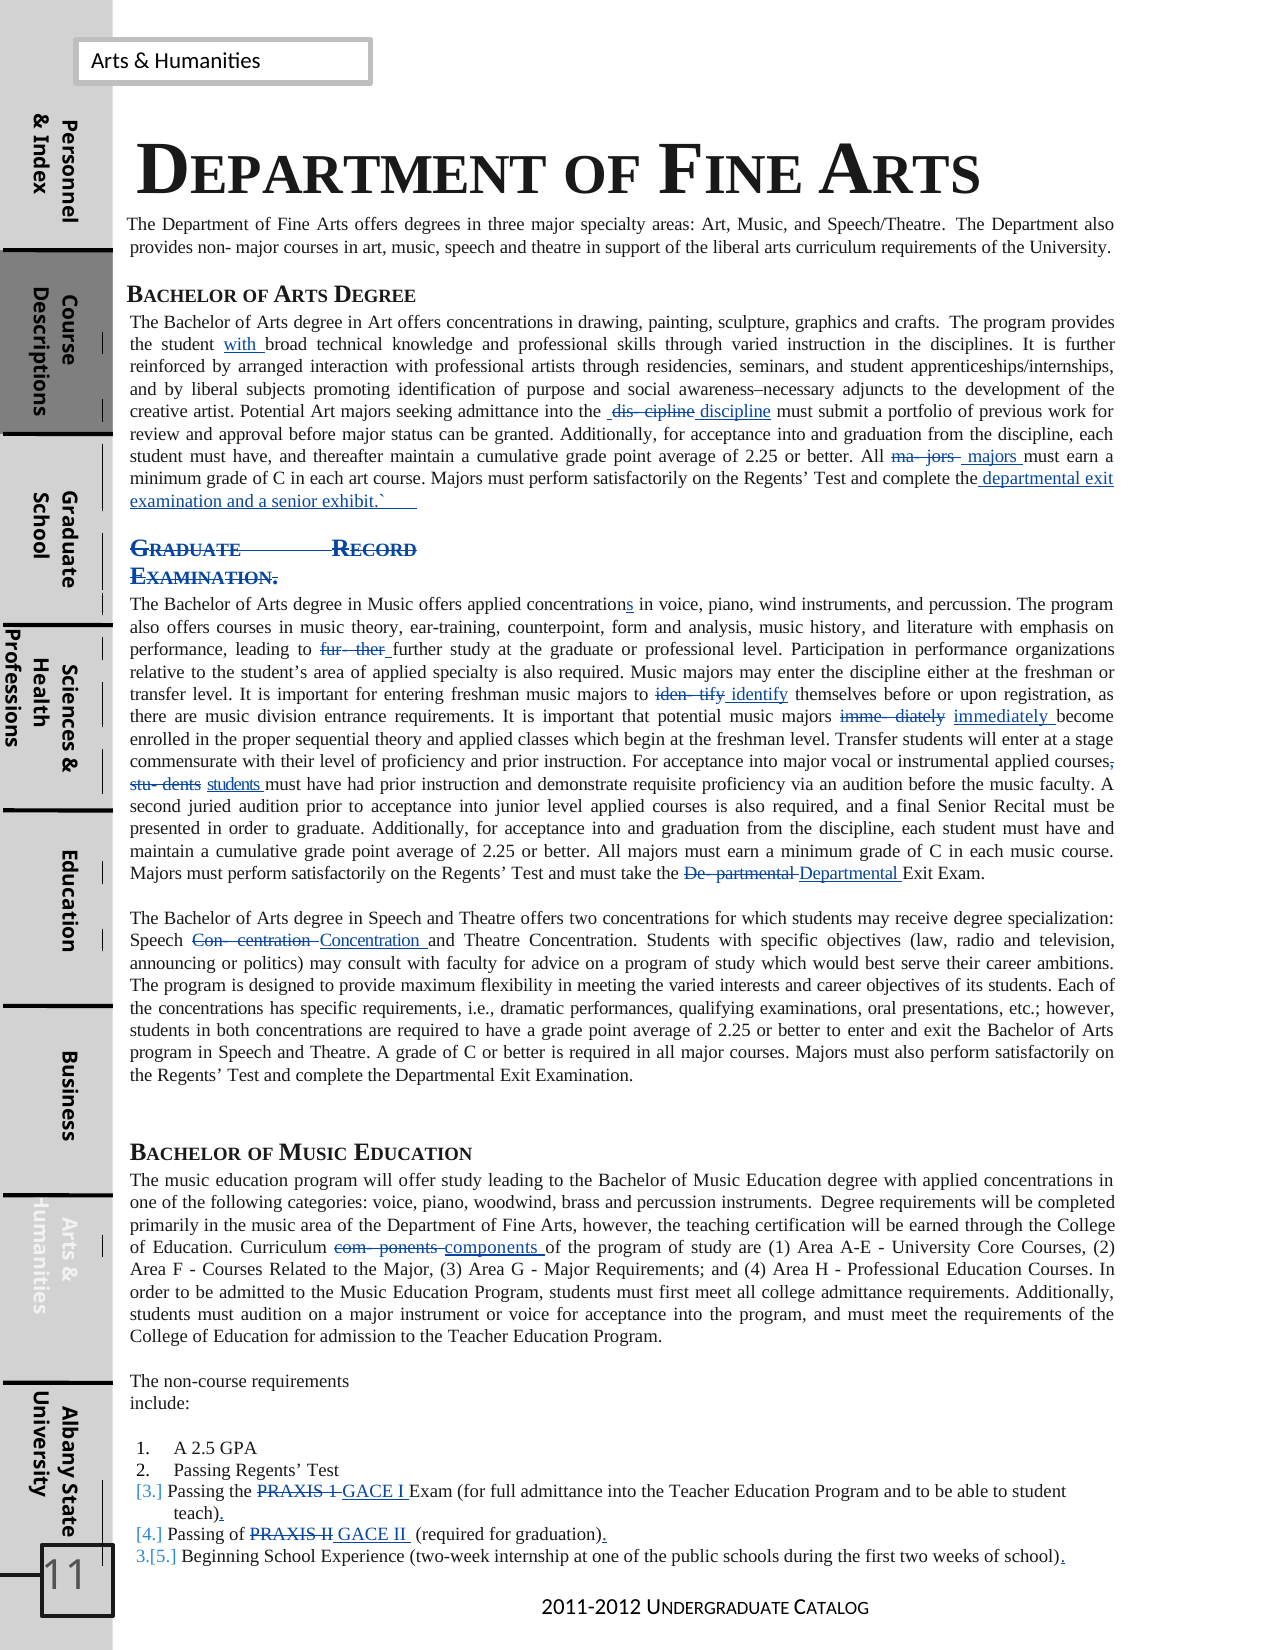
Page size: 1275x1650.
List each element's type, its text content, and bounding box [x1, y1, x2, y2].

text The Bachelor of Arts degree in Art offers concentrations in drawing, painting, sculpture, graphics and crafts. The program provides the student broad technical knowledge and professional skills through varied instruction in the disciplines. It is further reinforced by arranged interaction with professional artists through residencies, seminars, and student apprenticeships/internships, and by liberal subjects promoting identification of purpose and social awareness–necessary adjuncts to the development of the creative artist. Potential Art majors seeking admittance into the must submit a portfolio of previous work for review and approval before major status can be granted. Additionally, for acceptance into and graduation from the discipline, each student must have, and thereafter maintain a cumulative grade point average of 2.25 or better. All must earn a minimum grade of C in each art course. Majors must perform satisfactorily on the Regents’ Test and complete the [129, 311, 1115, 511]
list Passing of (required for graduation) [136, 1523, 1118, 1545]
text The Department of Fine Arts offers degrees in three major specialty areas: Art, Music, and Speech/Theatre. The Department also provides non- major courses in art, music, speech and theatre in support of the liberal arts curriculum requirements of the University. [126, 213, 1115, 257]
text BACHELOR OF MUSIC EDUCATION [129, 1137, 1111, 1166]
list Passing the Exam (for full admittance into the Teacher Education Program and to be able to student teach) [136, 1480, 1118, 1523]
text The Bachelor of Arts degree in Speech and Theatre offers two concentrations for which students may receive degree specialization: Speech and Theatre Concentration. Students with specific objectives (law, radio and television, announcing or politics) may consult with faculty for advice on a program of study which would best serve their career ambitions. The program is designed to provide maximum flexibility in meeting the varied interests and career objectives of its students. Each of the concentrations has specific requirements, i.e., dramatic performances, qualifying examinations, oral presentations, etc.; however, students in both concentrations are required to have a grade point average of 2.25 or better to enter and exit the Bachelor of Arts program in Speech and Theatre. A grade of C or better is required in all major courses. Majors must also perform satisfactorily on the Regents’ Test and complete the Departmental Exit Examination. [129, 907, 1115, 1085]
list A 2.5 GPA [136, 1437, 1118, 1458]
text The music education program will offer study leading to the Bachelor of Music Education degree with applied concentrations in one of the following categories: voice, piano, woodwind, brass and percussion instruments. Degree requirements will be completed primarily in the music area of the Department of Fine Arts, however, the teaching certification will be earned through the College of Education. Curriculum of the program of study are (1) Area A-E - University Core Courses, (2) Area F - Courses Related to the Major, (3) Area G - Major Requirements; and (4) Area H - Professional Education Courses. In order to be admitted to the Music Education Program, students must first meet all college admittance requirements. Additionally, students must audition on a major instrument or voice for acceptance into the program, and must meet the requirements of the College of Education for admission to the Teacher Education Program. [129, 1169, 1115, 1347]
text The Bachelor of Arts degree in Music offers applied concentration in voice, piano, wind instruments, and percussion. The program also offers courses in music theory, ear-training, counterpoint, form and analysis, music history, and literature with emphasis on performance, leading to further study at the graduate or professional level. Participation in performance organizations relative to the student’s area of applied specialty is also required. Music majors may enter the discipline either at the freshman or transfer level. It is important for entering freshman music majors to themselves before or upon registration, as there are music division entrance requirements. It is important that potential music majors become enrolled in the proper sequential theory and applied classes which begin at the freshman level. Transfer students will enter at a stage commensurate with their level of proficiency and prior instruction. For acceptance into major vocal or instrumental applied courses must have had prior instruction and demonstrate requisite proficiency via an audition before the music faculty. A second juried audition prior to acceptance into junior level applied courses is also required, and a final Senior Recital must be presented in order to graduate. Additionally, for acceptance into and graduation from the discipline, each student must have and maintain a cumulative grade point average of 2.25 or better. All majors must earn a minimum grade of C in each music course. Majors must perform satisfactorily on the Regents’ Test and must take the Exit Exam. [129, 593, 1115, 884]
text BACHELOR OF ARTS DEGREE [126, 279, 1129, 307]
text The non-course requirements include: [129, 1370, 349, 1413]
subtitle DEPARTMENT OF FINE ARTS [136, 124, 1218, 210]
list Beginning School Experience (two-week internship at one of the public schools during the first two weeks of school) [136, 1545, 1118, 1566]
list Passing Regents’ Test [136, 1458, 1118, 1480]
